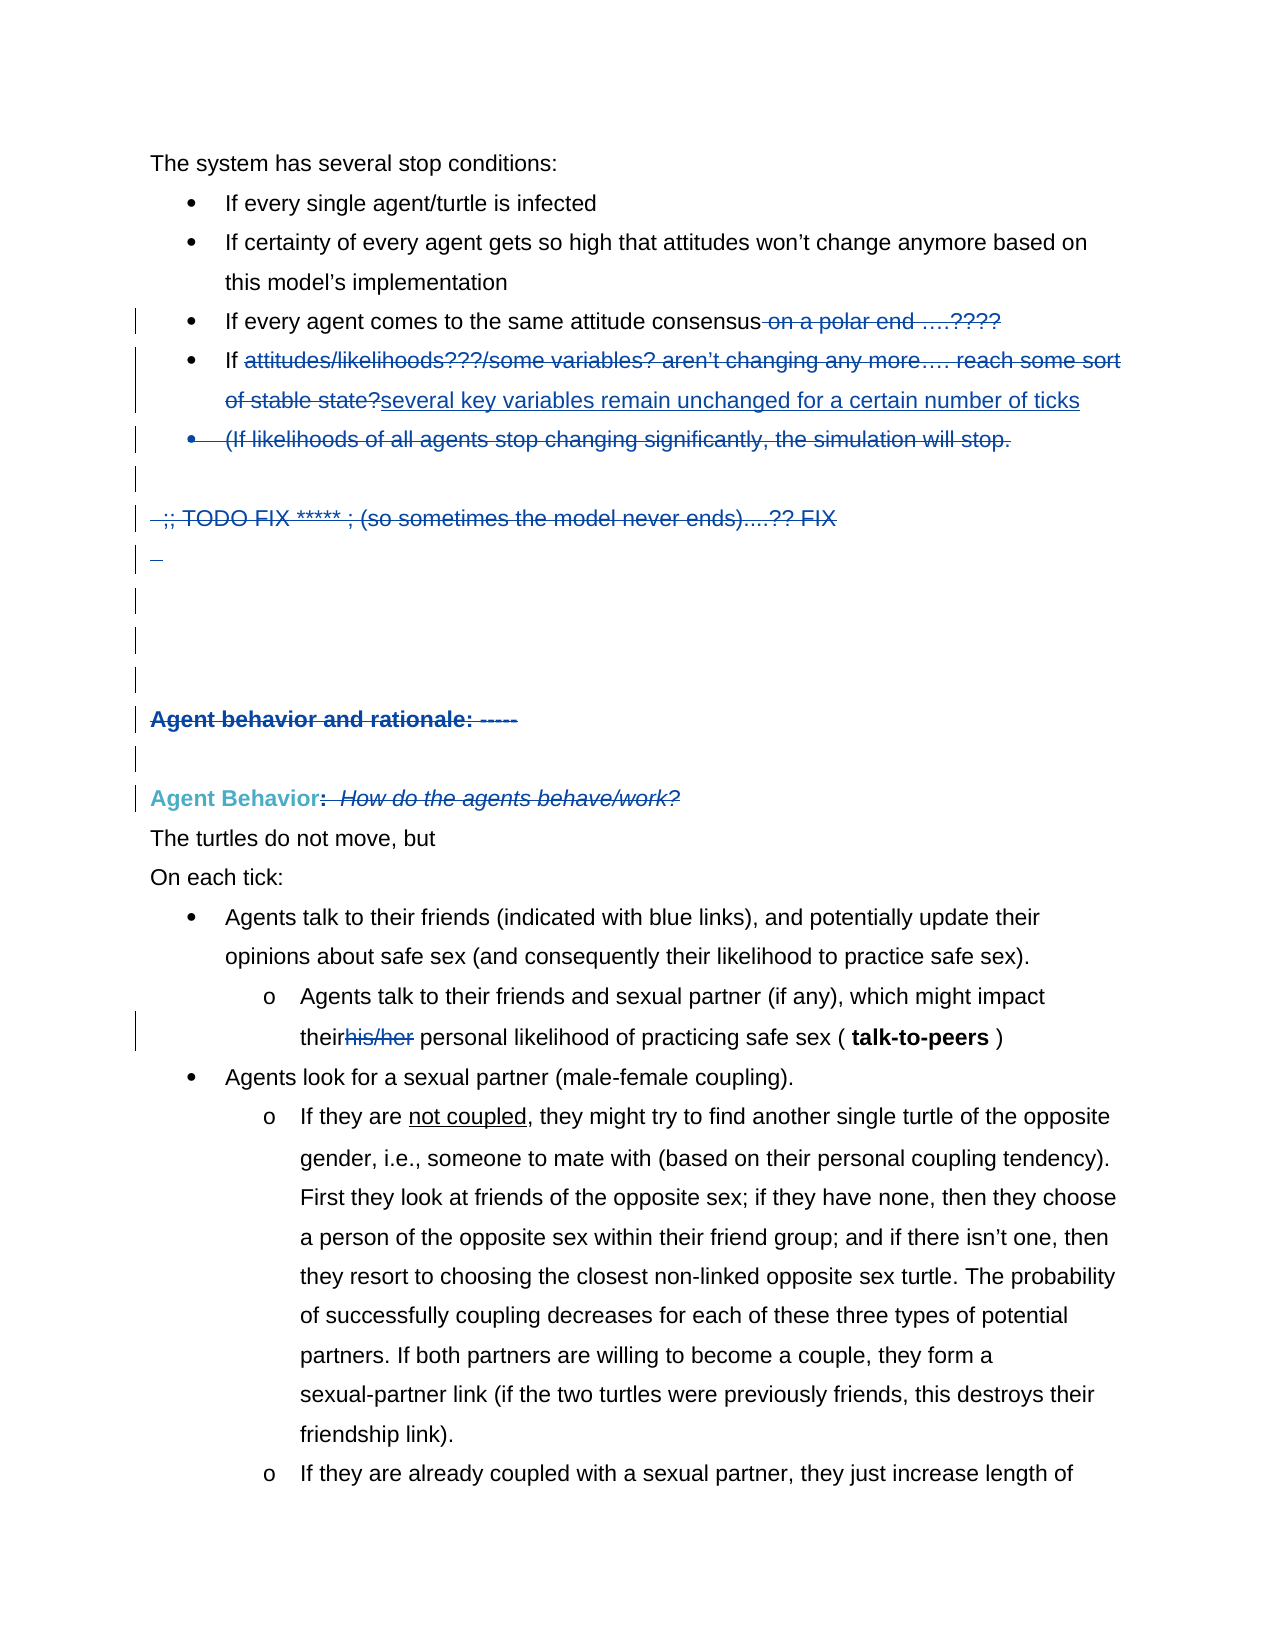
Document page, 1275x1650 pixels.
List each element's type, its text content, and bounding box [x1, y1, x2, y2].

text The turtles do not move, but [150, 825, 1125, 851]
list If [187, 347, 1125, 413]
list If every agent comes to the same attitude consensus [187, 308, 1125, 334]
list If they are not coupled, they might try to find another single turtle of the opposite gender, i.e., someone to mate with (based on their personal coupling tendency). First they look at friends of the opposite sex; if they have none, then they choose a person of the opposite sex within their friend group; and if there isn’t one, then they resort to choosing the closest non-linked opposite sex turtle. The probability of successfully coupling decreases for each of these three types of potential partners. If both partners are willing to become a couple, they form a sexual-partner link (if the two turtles were previously friends, this destroys their friendship link). [262, 1103, 1125, 1447]
text On each tick: [150, 864, 1125, 891]
list If every single agent/turtle is infected [187, 189, 1125, 216]
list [262, 1460, 1125, 1489]
list Agents talk to their friends (indicated with blue links), and potentially update their opinions about safe sex (and consequently their likelihood to practice safe sex). [187, 904, 1125, 969]
list If certainty of every agent gets so high that attitudes won’t change anymore based on this model’s implementation [187, 229, 1125, 295]
text Agent Behavior [150, 785, 1125, 812]
list Agents look for a sexual partner (male-female coupling). [187, 1064, 1125, 1090]
text The system has several stop conditions: [150, 150, 1125, 176]
list Agents talk to their friends and sexual partner (if any), which might impact their personal likelihood of practicing safe sex ( talk-to-peers ) [262, 983, 1125, 1051]
